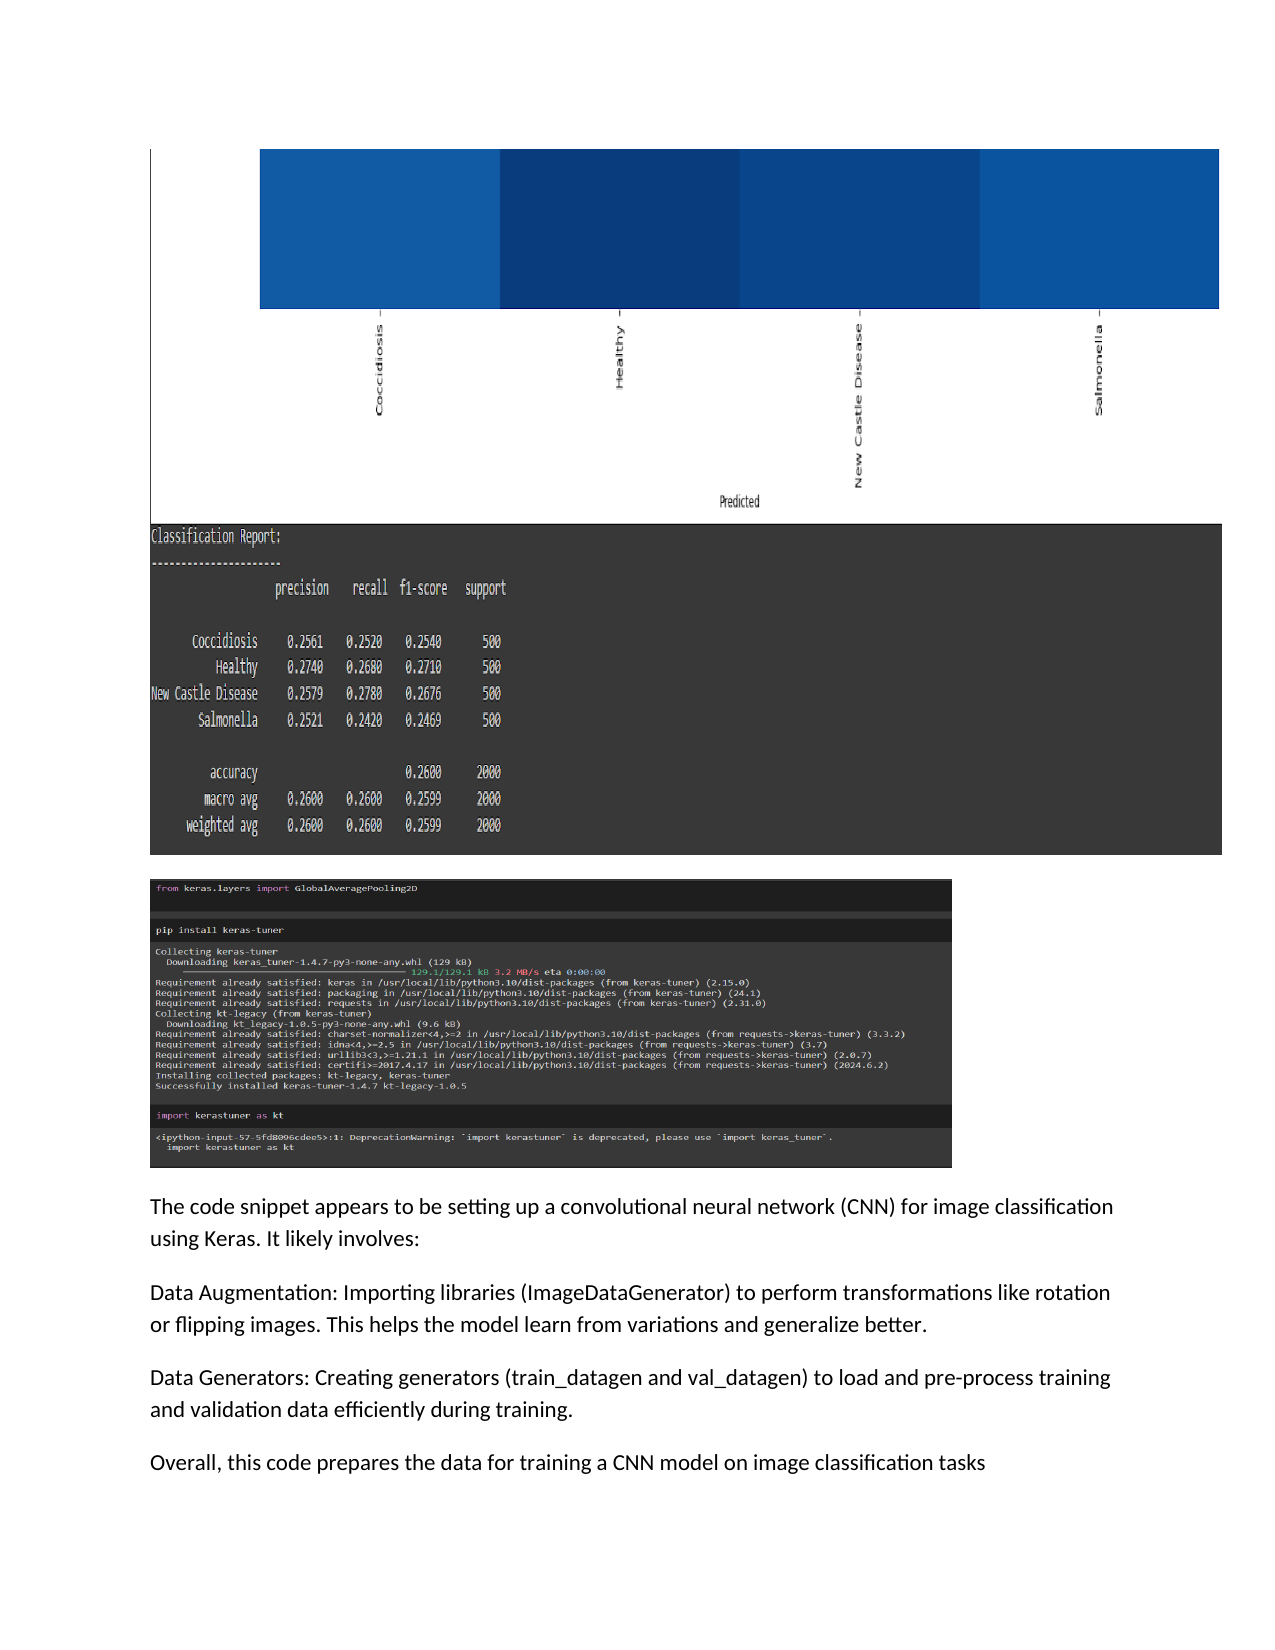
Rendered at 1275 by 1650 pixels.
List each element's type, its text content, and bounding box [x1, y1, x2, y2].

picture [150, 149, 1222, 855]
text Data Augmentation: Importing libraries (ImageDataGenerator) to perform transformations like rotation or flipping images. This helps the model learn from variations and generalize better. [150, 1278, 1125, 1338]
picture [150, 879, 952, 1168]
text Overall, this code prepares the data for training a CNN model on image classification tasks [150, 1448, 1125, 1476]
text Data Generators: Creating generators (train_datagen and val_datagen) to load and pre-process training and validation data efficiently during training. [150, 1363, 1125, 1423]
text The code snippet appears to be setting up a convolutional neural network (CNN) for image classification using Keras. It likely involves: [150, 1192, 1125, 1253]
